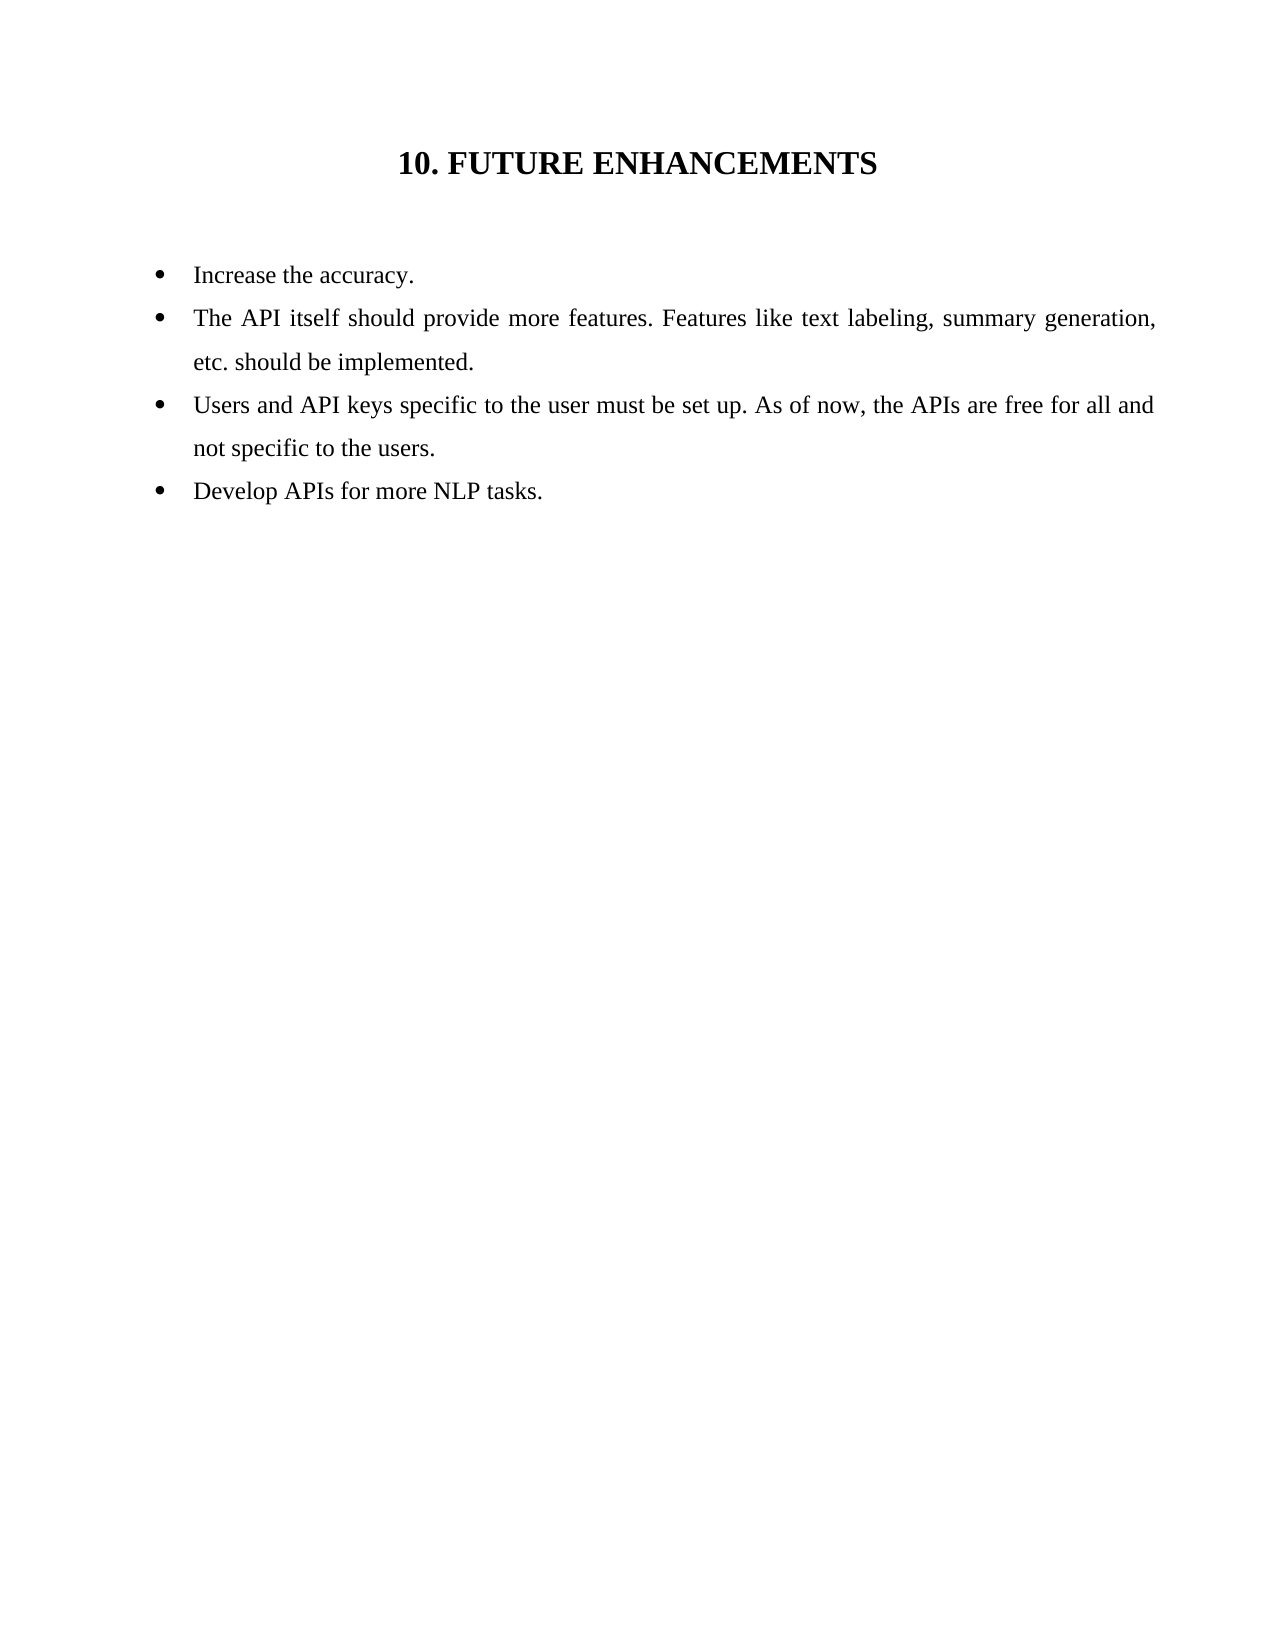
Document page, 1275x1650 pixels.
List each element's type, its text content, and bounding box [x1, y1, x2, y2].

subtitle 10. Future Enhancements [118, 143, 1157, 181]
list Users and API keys specific to the user must be set up. As of now, the APIs are free for all and not specific to the users. [156, 390, 1157, 462]
list Develop APIs for more NLP tasks. [156, 476, 1157, 505]
list Increase the accuracy. [156, 260, 1157, 289]
list The API itself should provide more features. Features like text labeling, summary generation, etc. should be implemented. [156, 303, 1157, 375]
